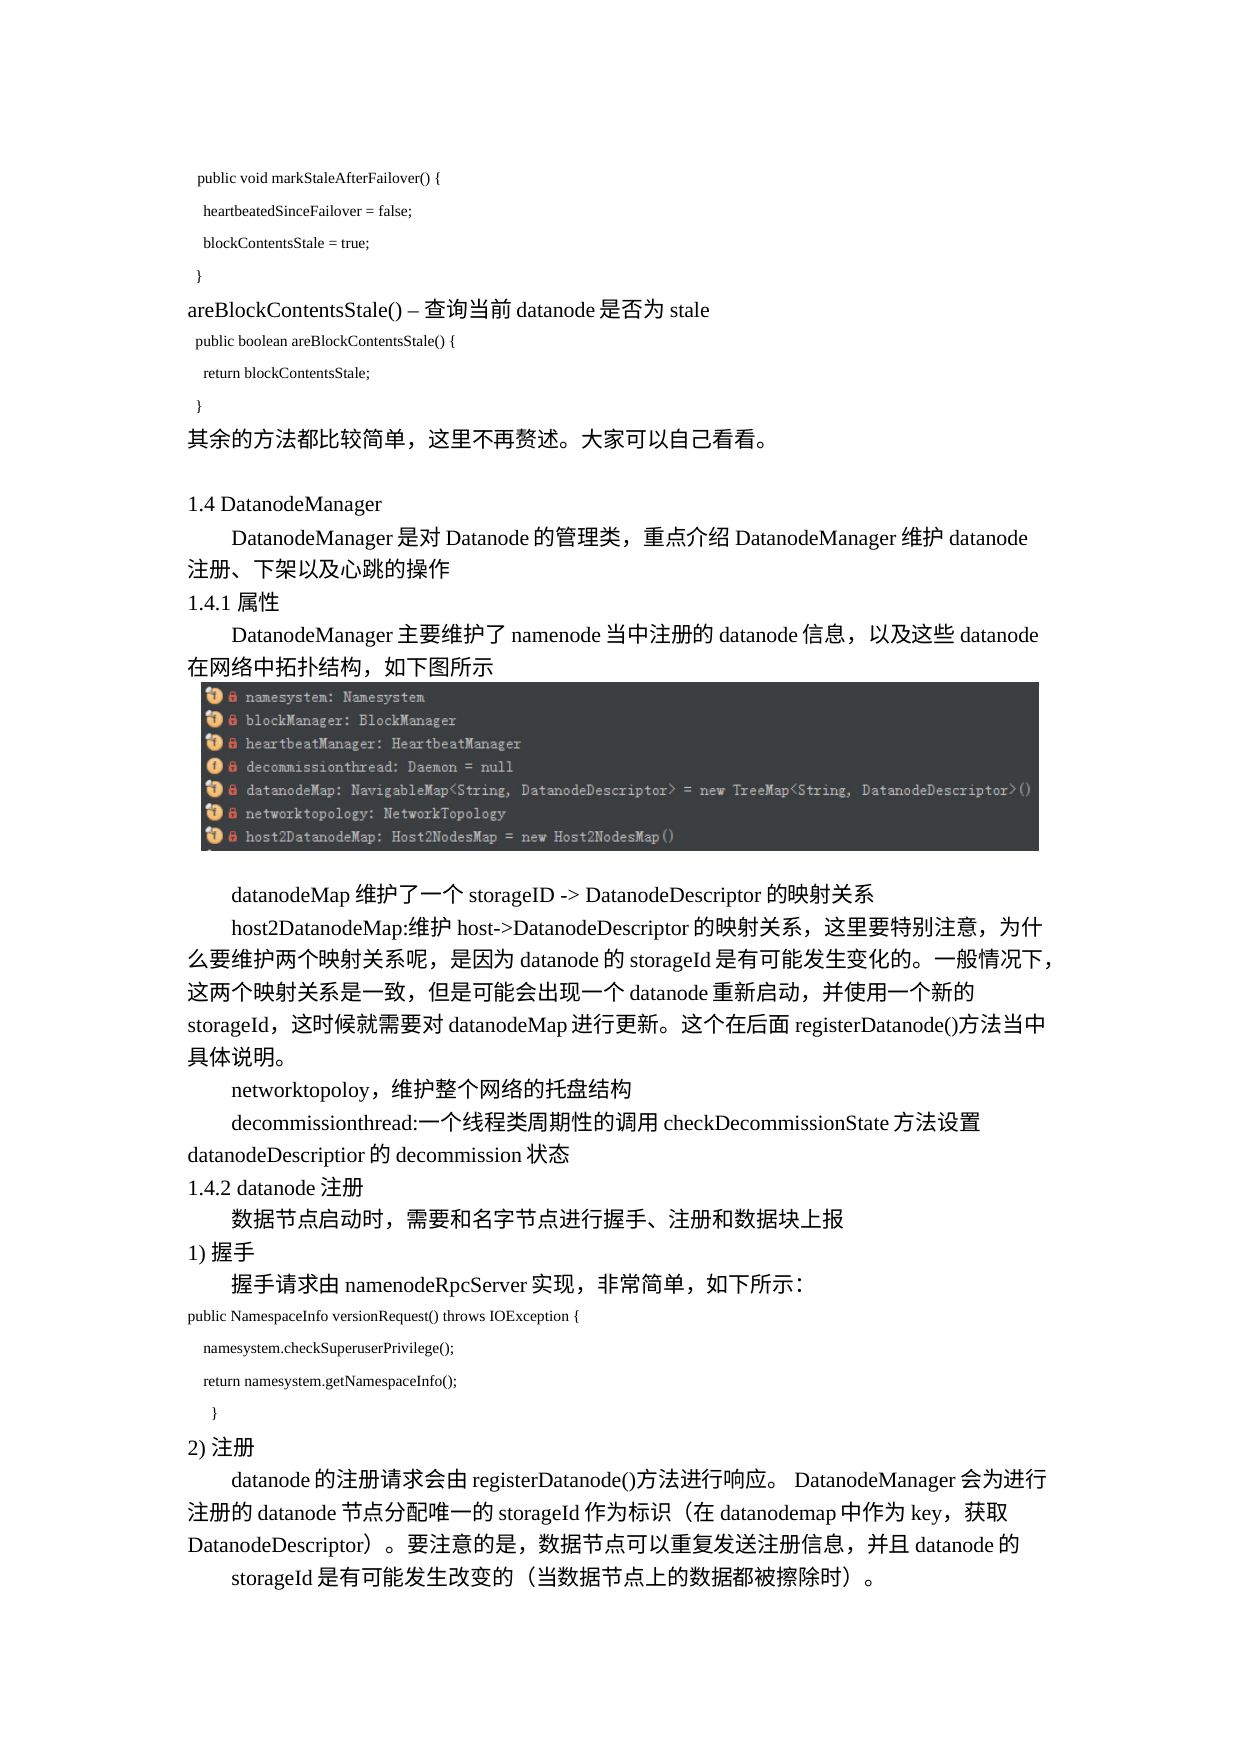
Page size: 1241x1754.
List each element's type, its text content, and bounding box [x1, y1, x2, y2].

text namesystem.checkSuperuserPrivilege(); [187, 1332, 1053, 1364]
text areBlockContentsStale() – 查询当前datanode是否为stale [187, 292, 1053, 324]
text 1.4 DatanodeManager [187, 487, 1053, 519]
text } [187, 389, 1053, 422]
text } [187, 259, 1053, 292]
text 数据节点启动时，需要和名字节点进行握手、注册和数据块上报 [187, 1202, 1053, 1234]
text datanodeMap维护了一个storageID -> DatanodeDescriptor的映射关系 [187, 877, 1053, 909]
text host2DatanodeMap:维护host->DatanodeDescriptor的映射关系，这里要特别注意，为什么要维护两个映射关系呢，是因为datanode的storageId是有可能发生变化的。一般情况下，这两个映射关系是一致，但是可能会出现一个datanode重新启动，并使用一个新的storageId，这时候就需要对datanodeMap进行更新。这个在后面registerDatanode()方法当中具体说明。 [187, 909, 1053, 1072]
text DatanodeManager是对Datanode的管理类，重点介绍DatanodeManager维护datanode注册、下架以及心跳的操作 [187, 519, 1053, 584]
text return namesystem.getNamespaceInfo(); [187, 1364, 1053, 1397]
text return blockContentsStale; [187, 357, 1053, 389]
text } [187, 1397, 1053, 1429]
text 握手请求由namenodeRpcServer实现，非常简单，如下所示： [187, 1267, 1053, 1299]
text decommissionthread:一个线程类周期性的调用checkDecommissionState方法设置datanodeDescriptior的decommission状态 [187, 1104, 1053, 1169]
text public NamespaceInfo versionRequest() throws IOException { [187, 1299, 1053, 1332]
text blockContentsStale = true; [187, 227, 1053, 259]
text 2) 注册 [187, 1429, 1053, 1462]
text 其余的方法都比较简单，这里不再赘述。大家可以自己看看。 [187, 422, 1053, 454]
text networktopoloy，维护整个网络的托盘结构 [187, 1072, 1053, 1104]
text public boolean areBlockContentsStale() { [187, 324, 1053, 357]
text DatanodeManager主要维护了namenode当中注册的datanode信息，以及这些datanode在网络中拓扑结构，如下图所示 [187, 617, 1053, 682]
picture [201, 682, 1039, 851]
text 1.4.1 属性 [187, 584, 1053, 617]
text 1.4.2 datanode注册 [187, 1169, 1053, 1202]
text public void markStaleAfterFailover() { [187, 162, 1053, 194]
text heartbeatedSinceFailover = false; [187, 194, 1053, 227]
text 1) 握手 [187, 1234, 1053, 1267]
text datanode的注册请求会由registerDatanode()方法进行响应。 DatanodeManager会为进行注册的datanode节点分配唯一的storageId作为标识（在datanodemap中作为key，获取DatanodeDescriptor）。要注意的是，数据节点可以重复发送注册信息，并且datanode的 storageId是有可能发生改变的（当数据节点上的数据都被擦除时）。 [187, 1462, 1053, 1592]
